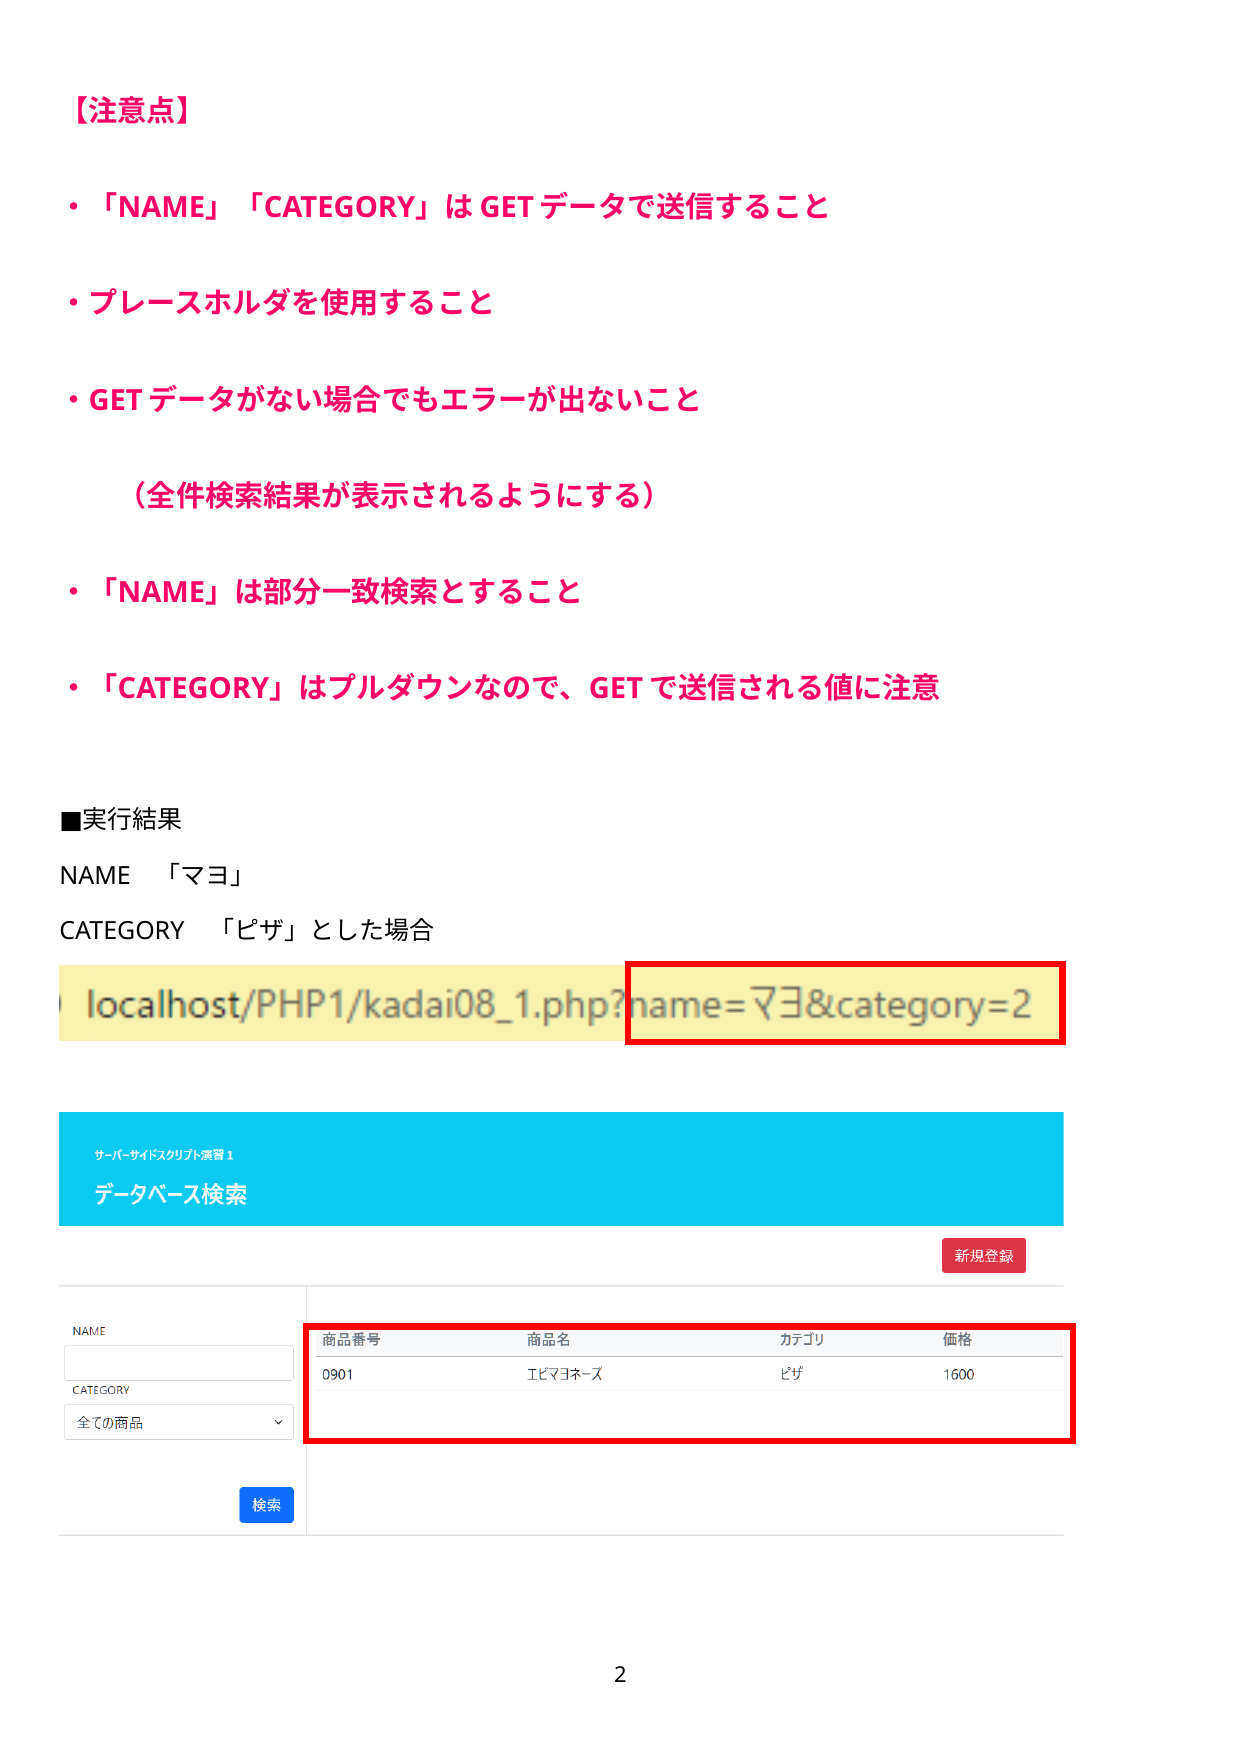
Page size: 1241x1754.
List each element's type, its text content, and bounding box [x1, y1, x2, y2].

text ・「NAME」「CATEGORY」はGETデータで送信すること [59, 168, 1181, 243]
picture [309, 1330, 1064, 1438]
text ■実行結果 [59, 799, 1181, 836]
text ・プレースホルダを使用すること [59, 264, 1181, 339]
text （全件検索結果が表示されるようにする） [59, 456, 1181, 531]
text ・「CATEGORY」はプルダウンなので、GETで送信される値に注意 [59, 648, 1181, 723]
picture [631, 967, 1059, 1039]
picture [59, 1112, 1064, 1602]
text 【注意点】 [59, 71, 1181, 146]
picture [59, 965, 625, 1041]
text CATEGORY 「ピザ」とした場合 [59, 910, 1181, 948]
text NAME 「マヨ」 [59, 854, 1181, 892]
text ・「NAME」は部分一致検索とすること [59, 552, 1181, 627]
text ・GETデータがない場合でもエラーが出ないこと [59, 360, 1181, 435]
